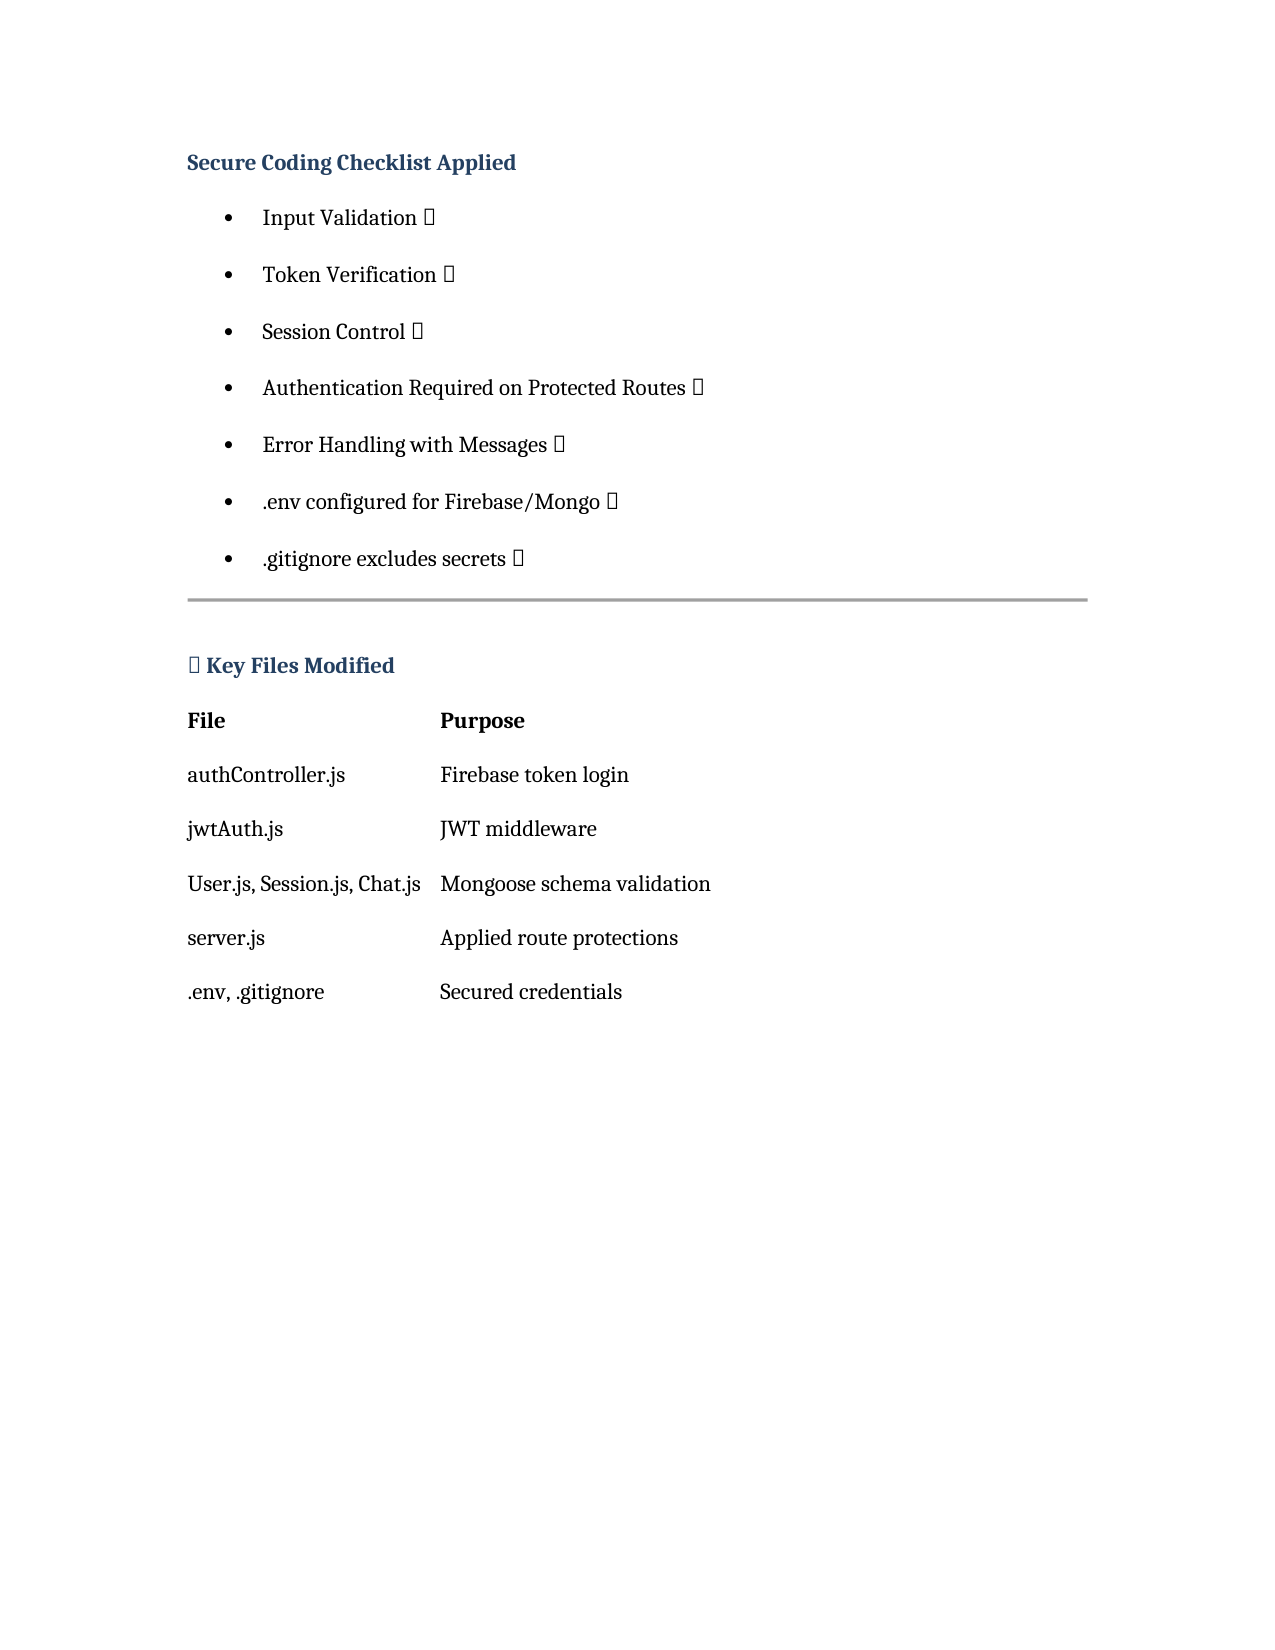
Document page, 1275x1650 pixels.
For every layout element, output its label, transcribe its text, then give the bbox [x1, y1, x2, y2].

table_header Purpose [439, 706, 729, 760]
list Token Verification ✅ [225, 258, 1087, 289]
list Input Validation ✅ [225, 201, 1087, 232]
list .env configured for Firebase/Mongo ✅ [225, 485, 1087, 516]
table_cell Firebase token login [439, 760, 729, 814]
table_cell .env, .gitignore [186, 977, 438, 1031]
table_cell Applied route protections [439, 923, 729, 977]
table_cell User.js, Session.js, Chat.js [186, 869, 438, 923]
text Secure Coding Checklist Applied [187, 150, 1087, 176]
table_cell jwtAuth.js [186, 815, 438, 869]
list Error Handling with Messages ✅ [225, 428, 1087, 459]
text 📁 Key Files Modified [187, 649, 1087, 681]
table_cell authController.js [186, 760, 438, 814]
table_header File [186, 706, 438, 760]
table_cell Mongoose schema validation [439, 869, 729, 923]
table_cell JWT middleware [439, 815, 729, 869]
list Session Control ✅ [225, 314, 1087, 346]
table_cell server.js [186, 923, 438, 977]
table_cell Secured credentials [439, 977, 729, 1031]
list .gitignore excludes secrets ✅ [225, 542, 1087, 573]
list Authentication Required on Protected Routes ✅ [225, 371, 1087, 403]
